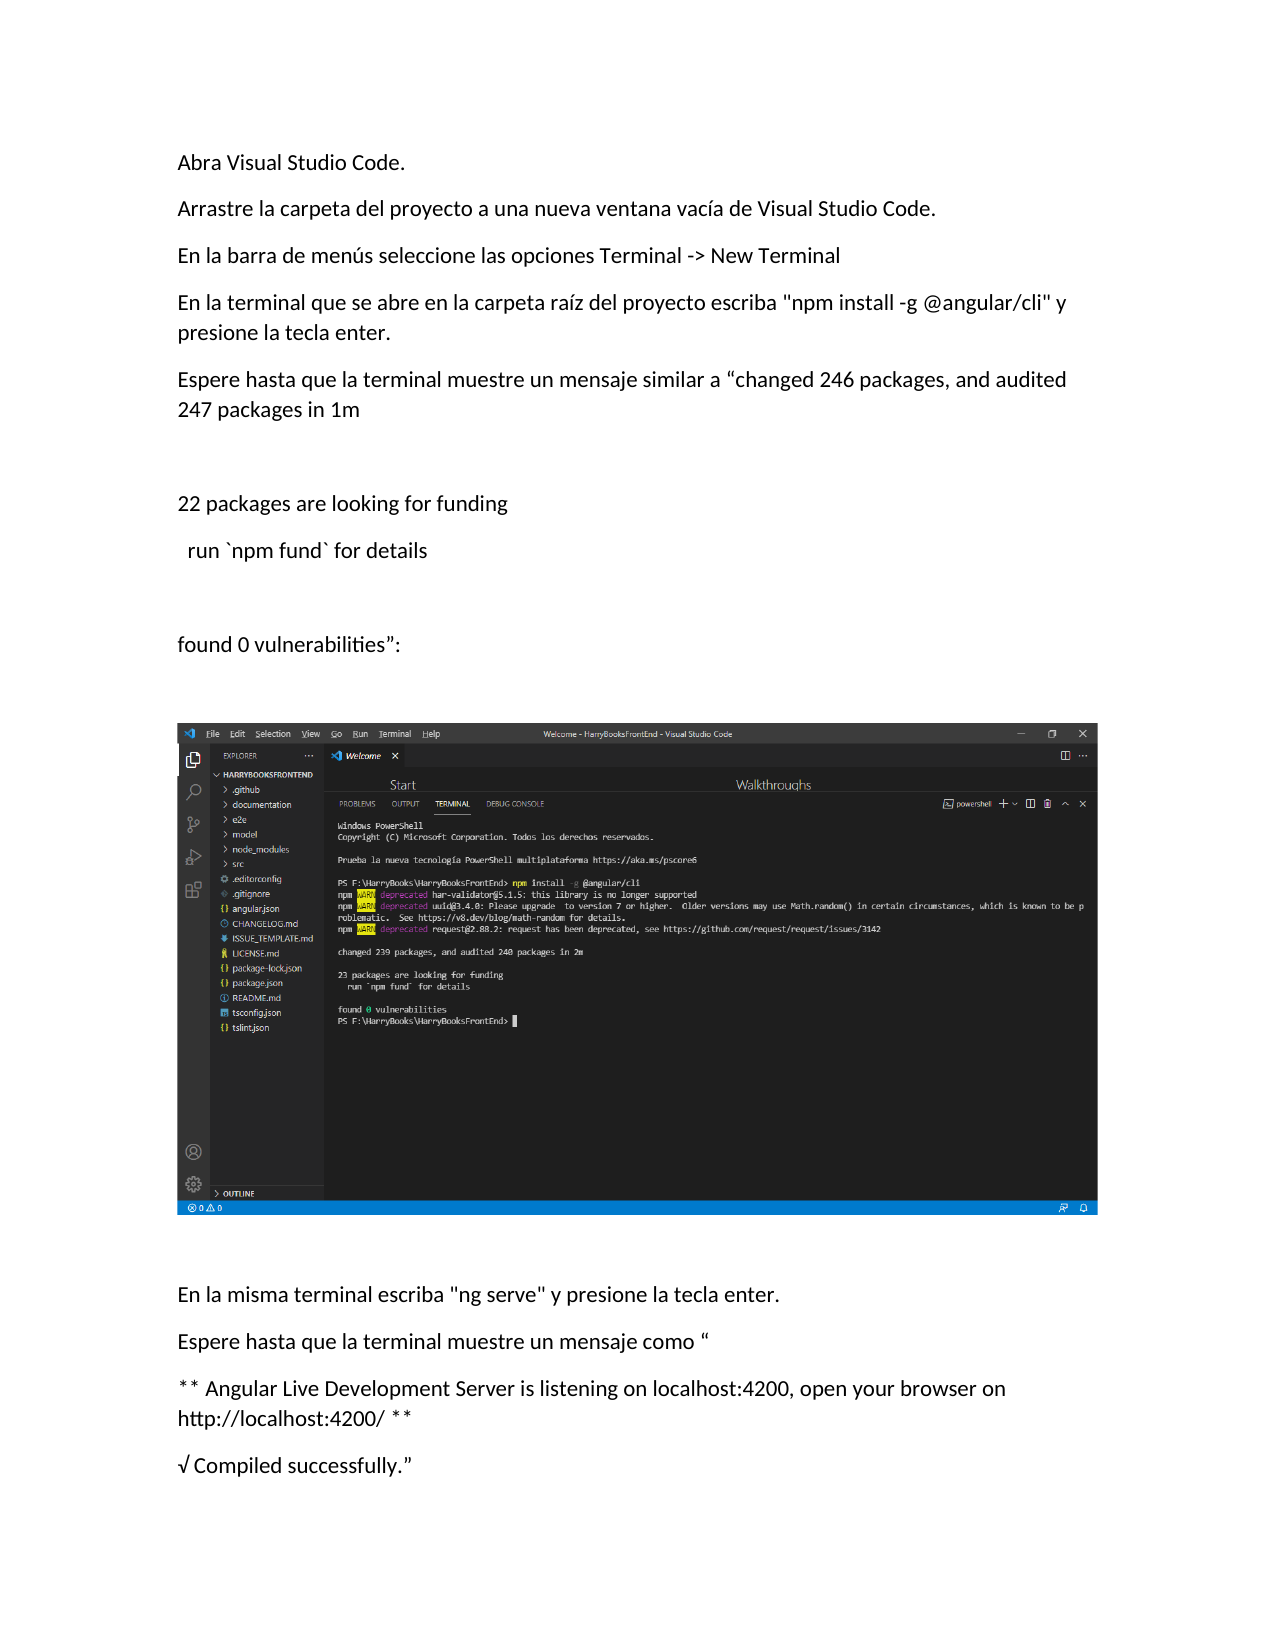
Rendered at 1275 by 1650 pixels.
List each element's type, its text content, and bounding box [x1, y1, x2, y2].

text 22 packages are looking for funding [177, 489, 1098, 517]
text En la misma terminal escriba "ng serve" y presione la tecla enter. [177, 1280, 1098, 1308]
text Espere hasta que la terminal muestre un mensaje como “ [177, 1327, 1098, 1355]
text En la terminal que se abre en la carpeta raíz del proyecto escriba "npm install -g @angular/cli" y presione la tecla enter. [177, 288, 1098, 346]
text Arrastre la carpeta del proyecto a una nueva ventana vacía de Visual Studio Code. [177, 194, 1098, 222]
text found 0 vulnerabilities”: [177, 630, 1098, 658]
text Abra Visual Studio Code. [177, 148, 1098, 176]
text ** Angular Live Development Server is listening on localhost:4200, open your browser on http://localhost:4200/ ** [177, 1374, 1098, 1432]
text En la barra de menús seleccione las opciones Terminal -> New Terminal [177, 241, 1098, 269]
text √ Compiled successfully.” [177, 1451, 1098, 1479]
text run `npm fund` for details [177, 536, 1098, 564]
picture [177, 723, 1098, 1215]
text Espere hasta que la terminal muestre un mensaje similar a “changed 246 packages, and audited 247 packages in 1m [177, 365, 1098, 423]
